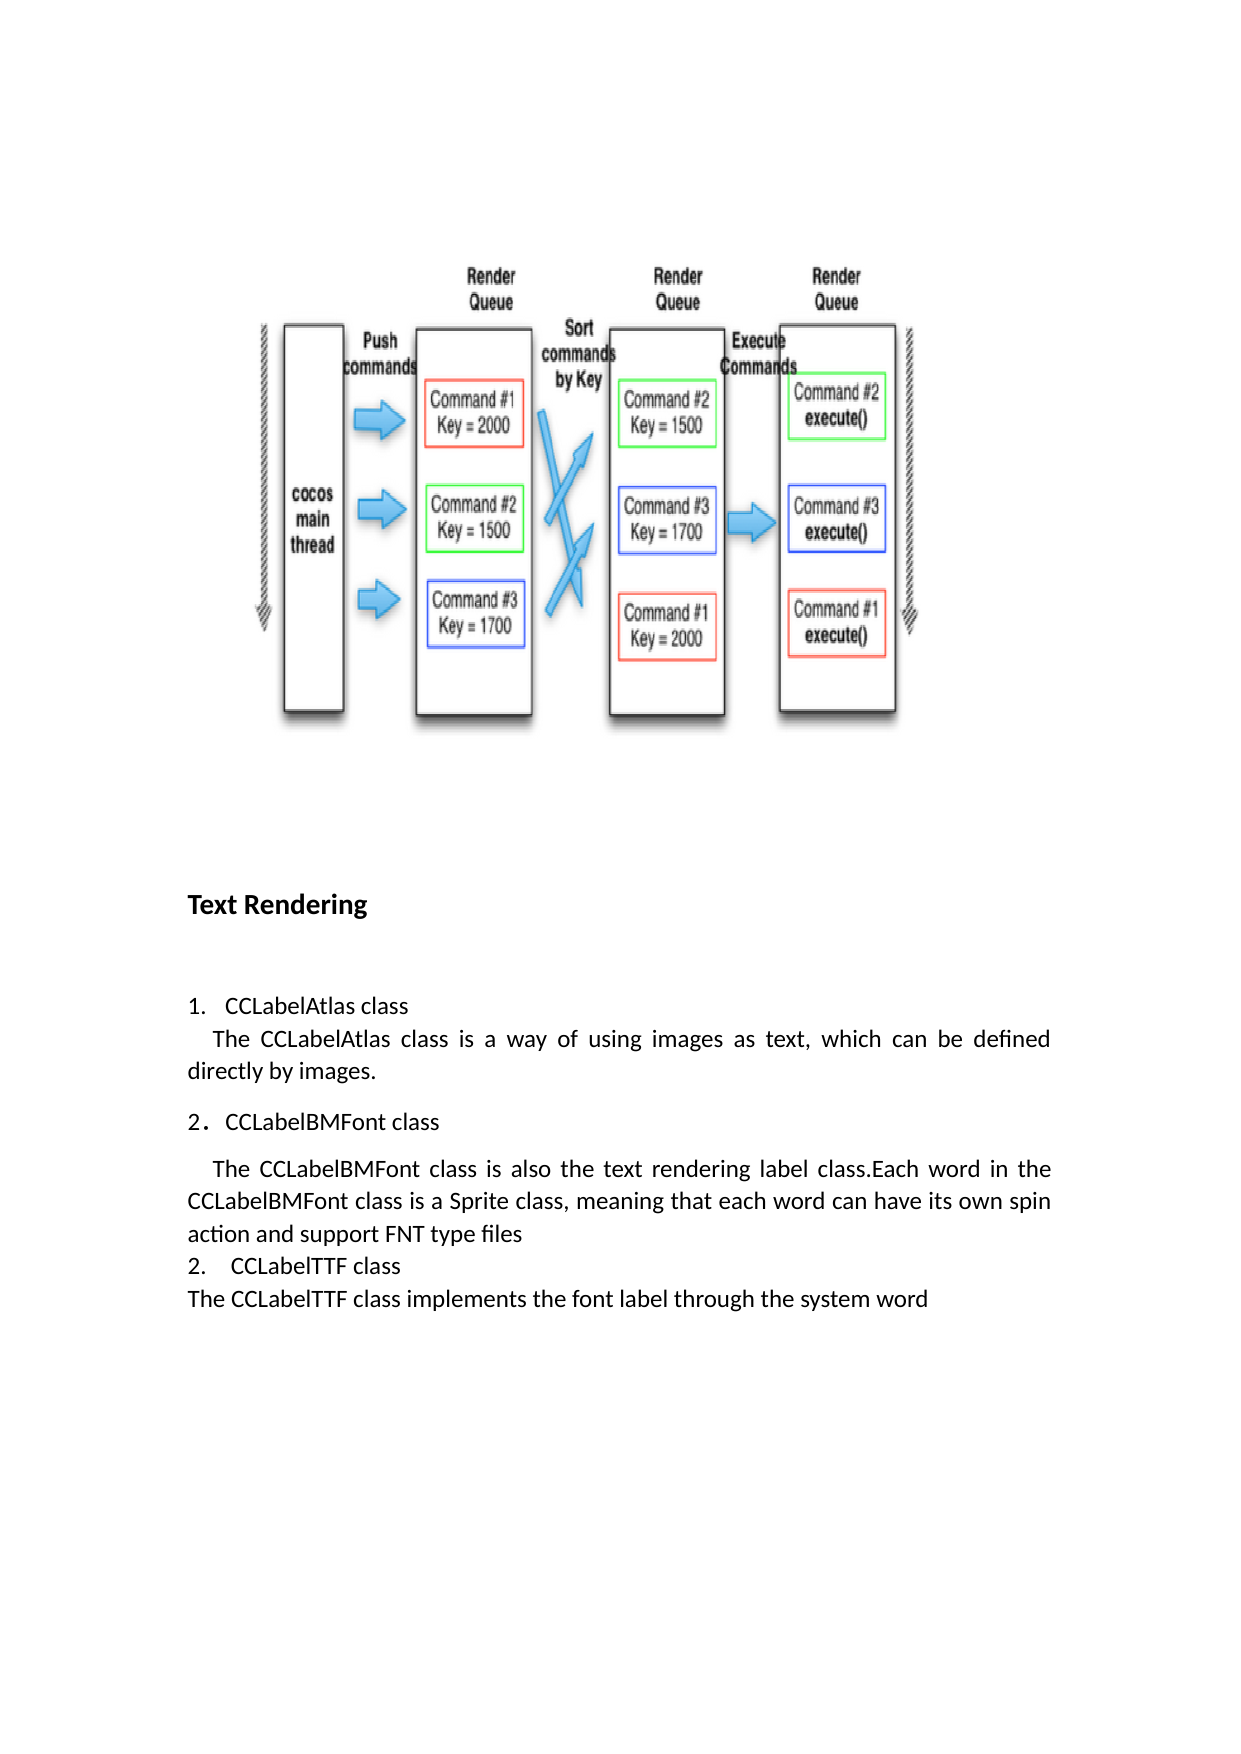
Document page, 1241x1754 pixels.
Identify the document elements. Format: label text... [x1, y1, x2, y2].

picture [187, 162, 1061, 775]
text The CCLabelBMFont class is also the text rendering label class.Each word in the CCLabelBMFont class is a Sprite class, meaning that each word can have its own spin action and support FNT type files [187, 1152, 1053, 1249]
list CCLabelTTF class [187, 1249, 1053, 1282]
list CCLabelAtlas class [187, 989, 1053, 1022]
text 2．CCLabelBMFont class [187, 1087, 1053, 1152]
text The CCLabelAtlas class is a way of using images as text, which can be defined directly by images. [187, 1022, 1053, 1087]
text The CCLabelTTF class implements the font label through the system word [187, 1282, 1053, 1314]
subtitle Text Rendering [187, 872, 1053, 937]
